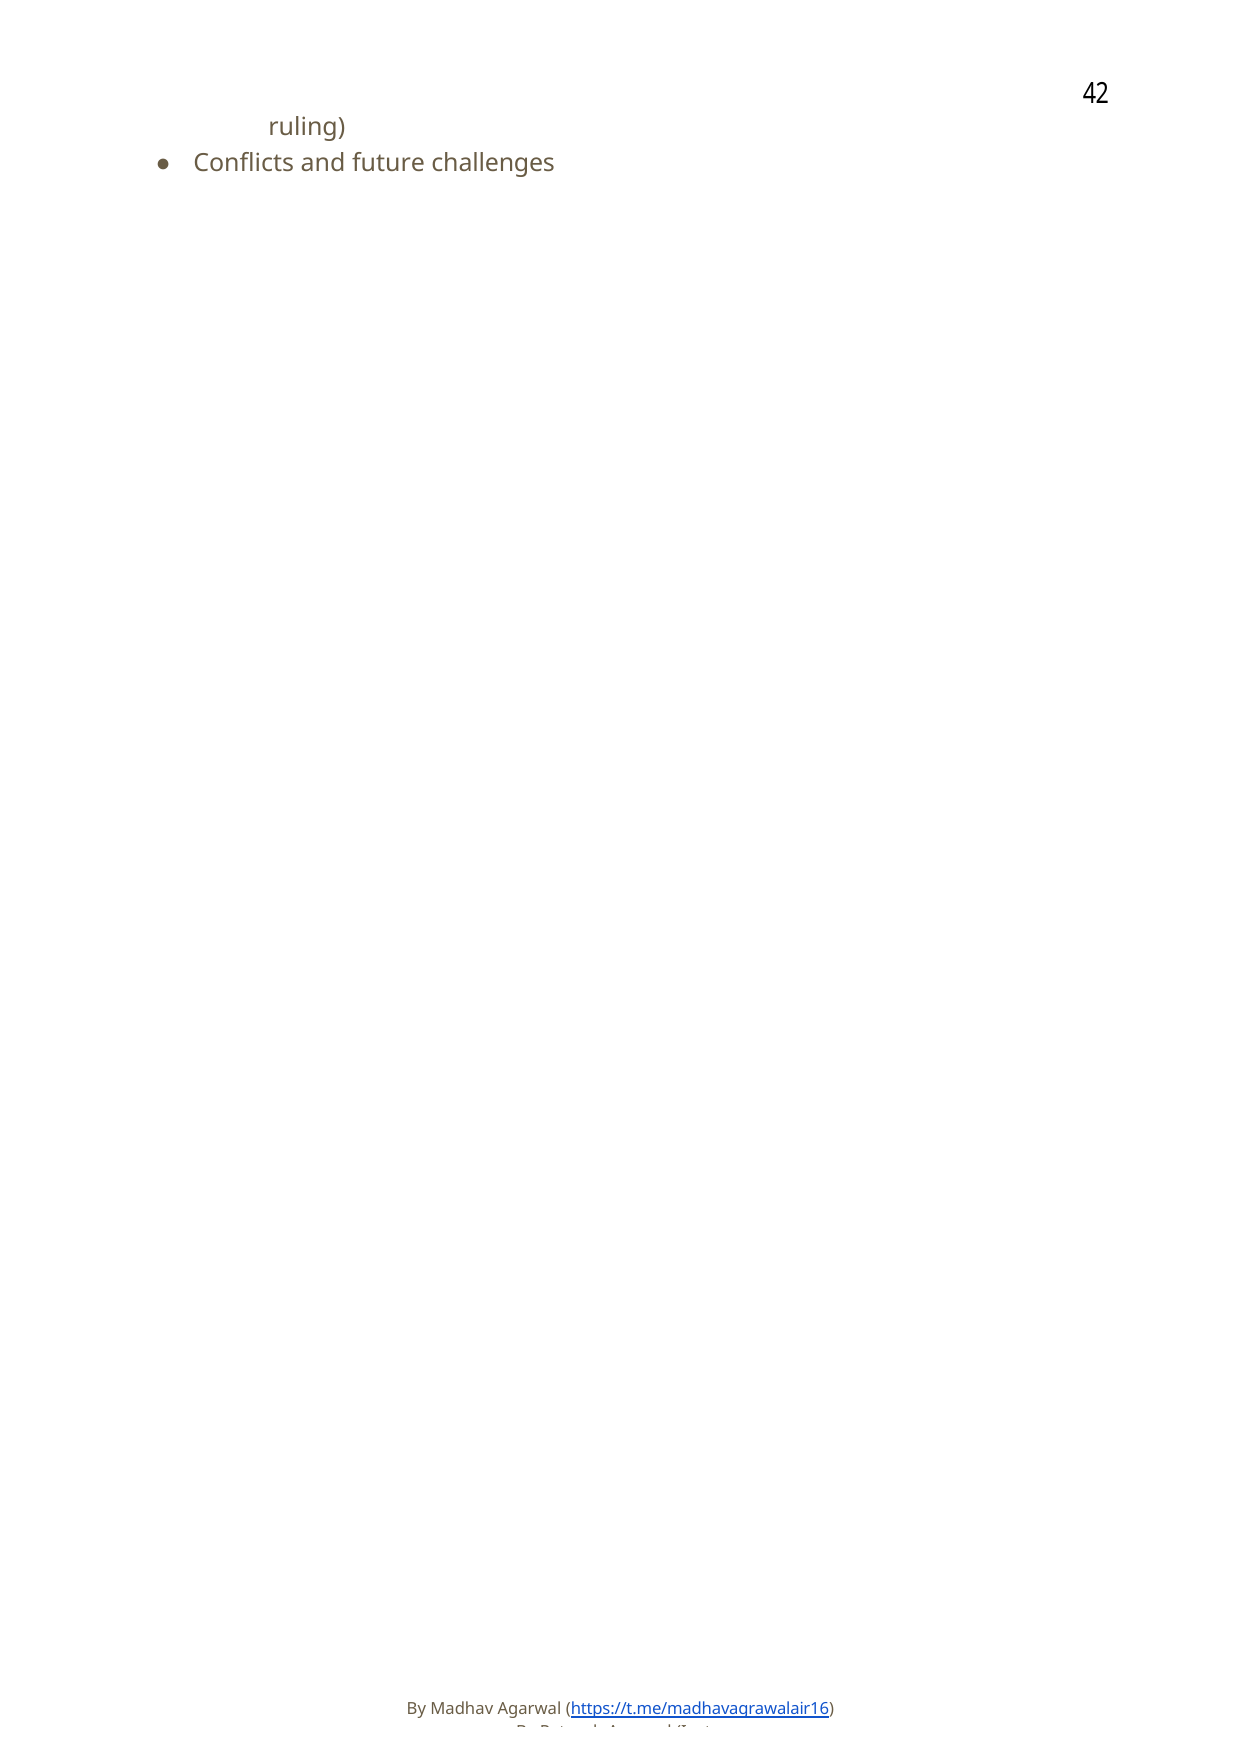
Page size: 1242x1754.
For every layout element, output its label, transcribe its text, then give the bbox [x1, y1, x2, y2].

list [231, 108, 1087, 142]
list Conflicts and future challenges [155, 144, 1212, 178]
